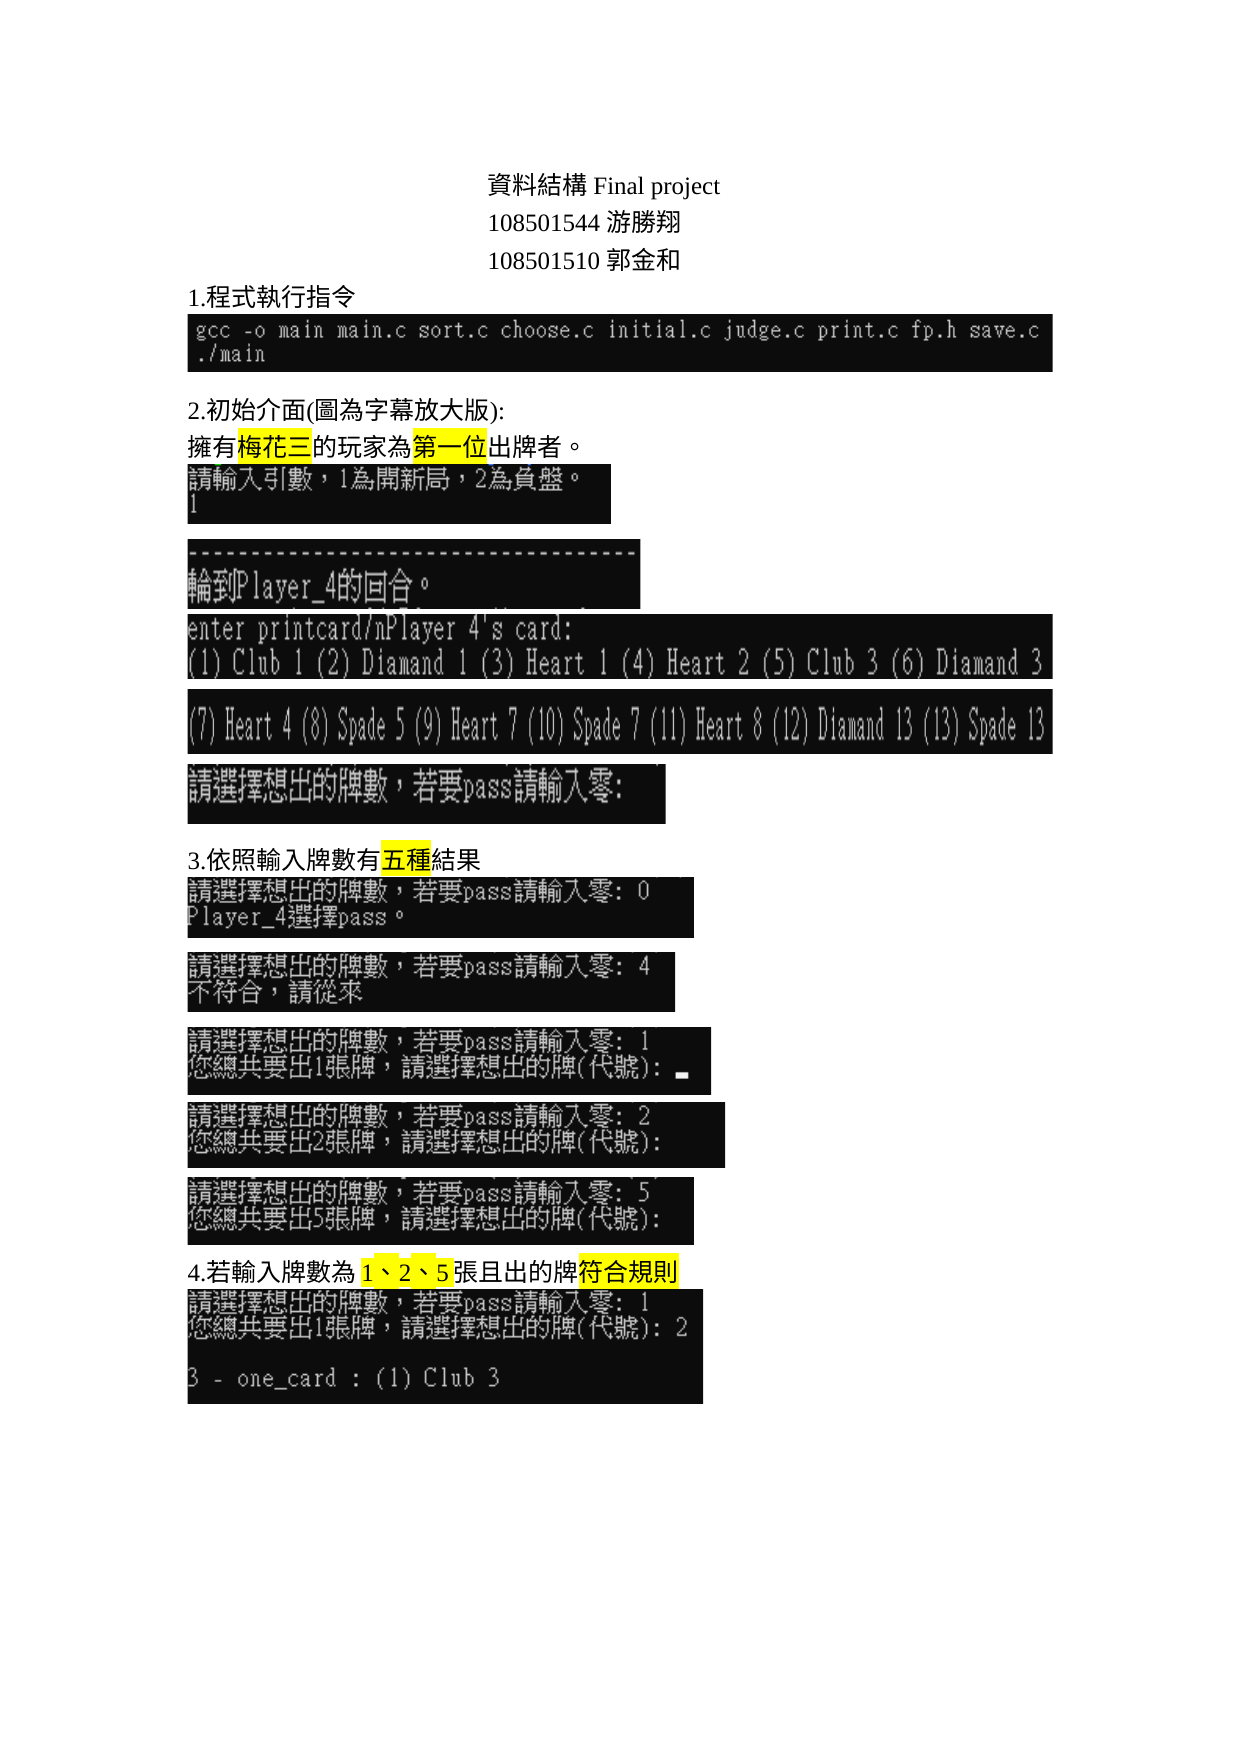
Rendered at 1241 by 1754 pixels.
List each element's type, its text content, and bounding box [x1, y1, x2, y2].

text 1.程式執行指令 [187, 277, 1053, 314]
text 資料結構 Final project [437, 164, 1053, 202]
picture [187, 952, 675, 1012]
picture [187, 614, 1053, 679]
picture [187, 539, 641, 609]
picture [187, 1177, 694, 1245]
picture [187, 314, 1053, 372]
text 3.依照輸入牌數有五種結果 [187, 839, 1053, 877]
text 4.若輸入牌數為1、2、5張且出的牌符合規則 [187, 1252, 1053, 1289]
picture [187, 689, 1053, 754]
picture [187, 764, 666, 824]
picture [187, 1289, 704, 1404]
picture [187, 877, 694, 938]
text 108501544 游勝翔 [437, 202, 1053, 239]
text 2.初始介面(圖為字幕放大版): [187, 389, 1053, 427]
text 擁有梅花三的玩家為第一位出牌者。 [187, 427, 1053, 464]
picture [187, 1102, 725, 1168]
picture [187, 464, 611, 524]
text 108501510 郭金和 [437, 239, 1053, 277]
picture [187, 1027, 712, 1095]
